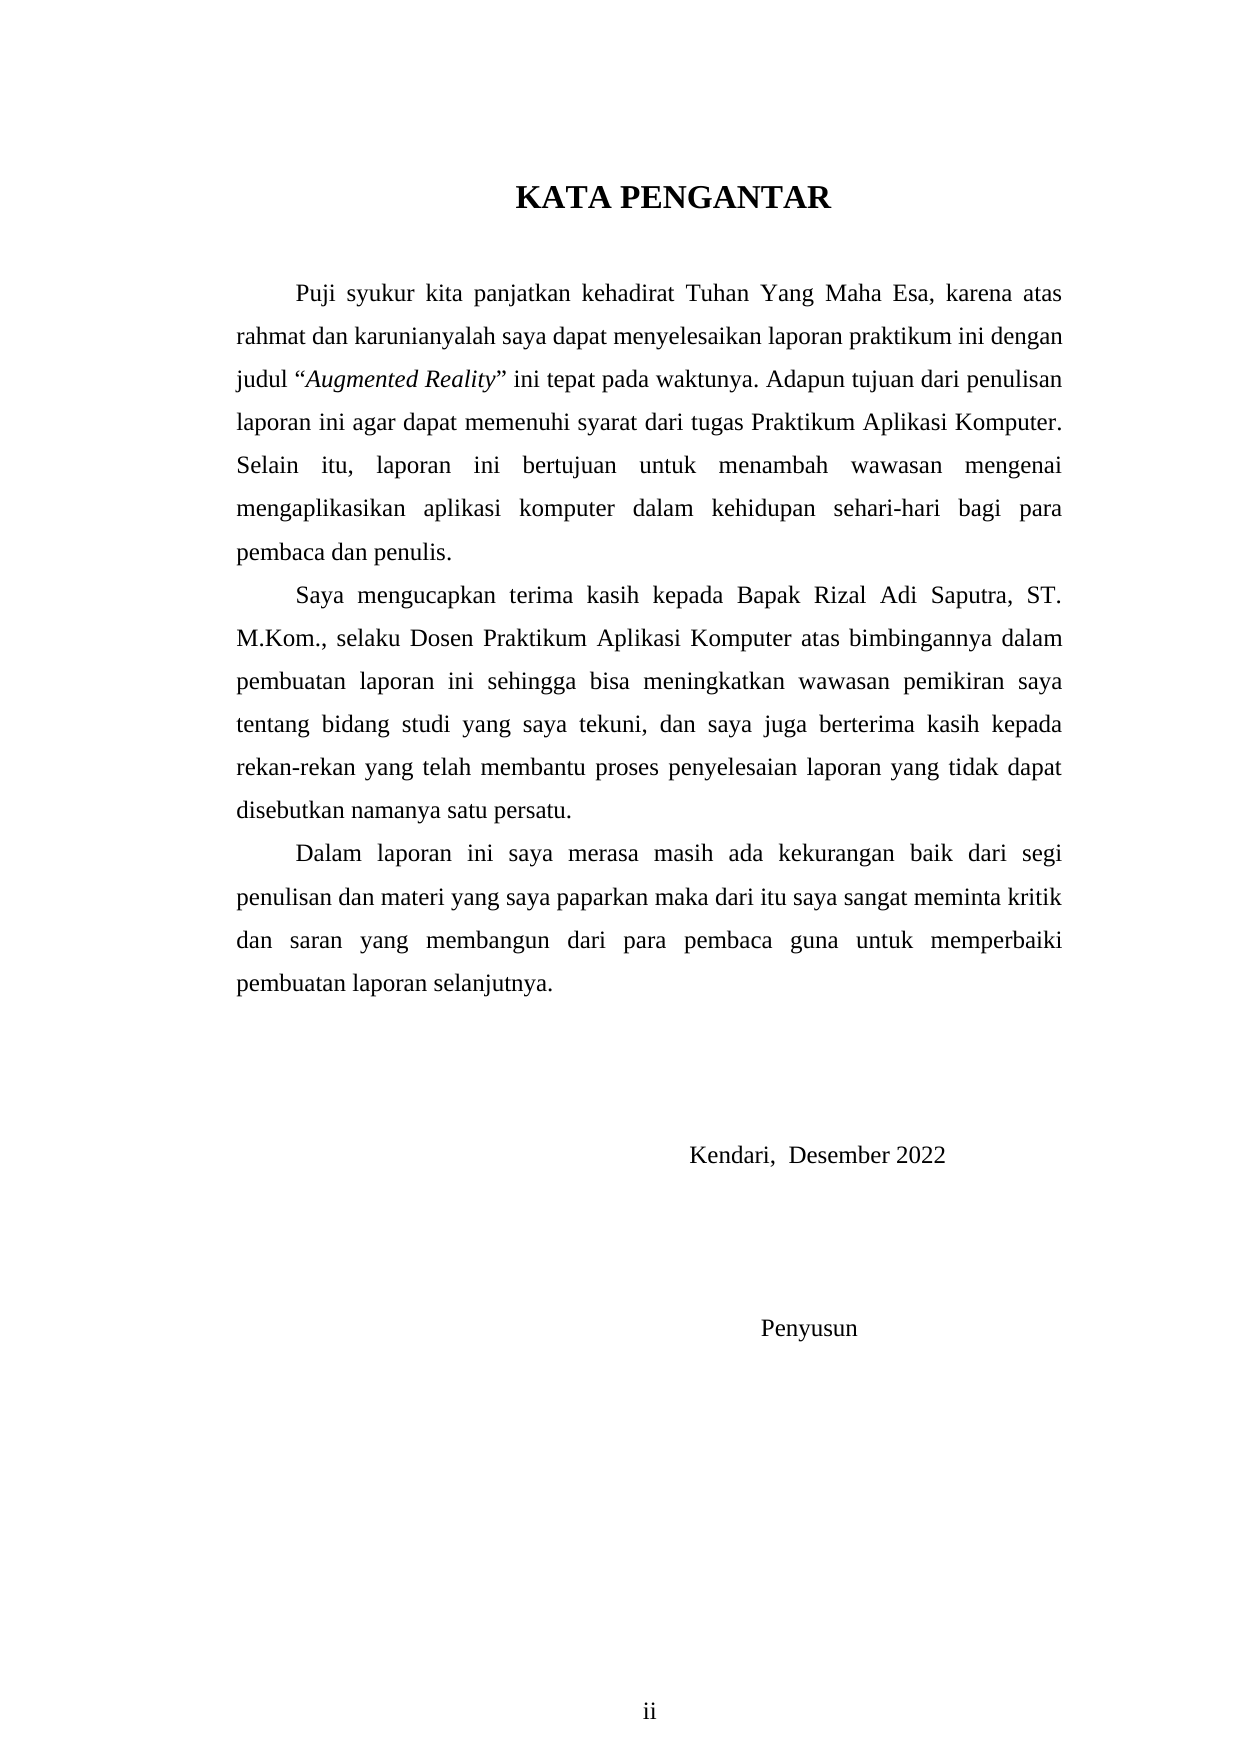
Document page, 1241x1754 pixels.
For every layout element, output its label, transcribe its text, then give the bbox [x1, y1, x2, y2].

subtitle KATA PENGANTAR [266, 177, 1063, 216]
text Kendari, Desember 2022 [611, 1140, 1063, 1169]
text Dalam laporan ini saya merasa masih ada kekurangan baik dari segi penulisan dan materi yang saya paparkan maka dari itu saya sangat meminta kritik dan saran yang membangun dari para pembaca guna untuk memperbaiki pembuatan laporan selanjutnya. [236, 838, 1063, 997]
text Puji syukur kita panjatkan kehadirat Tuhan Yang Maha Esa, karena atas rahmat dan karunianyalah saya dapat menyelesaikan laporan praktikum ini dengan judul “Augmented Reality” ini tepat pada waktunya. Adapun tujuan dari penulisan laporan ini agar dapat memenuhi syarat dari tugas Praktikum Aplikasi Komputer. Selain itu, laporan ini bertujuan untuk menambah wawasan mengenai mengaplikasikan aplikasi komputer dalam kehidupan sehari-hari bagi para pembaca dan penulis. [236, 278, 1063, 565]
text Saya mengucapkan terima kasih kepada Bapak Rizal Adi Saputra, ST. M.Kom., selaku Dosen Praktikum Aplikasi Komputer atas bimbingannya dalam pembuatan laporan ini sehingga bisa meningkatkan wawasan pemikiran saya tentang bidang studi yang saya tekuni, dan saya juga berterima kasih kepada rekan-rekan yang telah membantu proses penyelesaian laporan yang tidak dapat disebutkan namanya satu persatu. [236, 580, 1063, 824]
text Penyusun [295, 1313, 1063, 1342]
